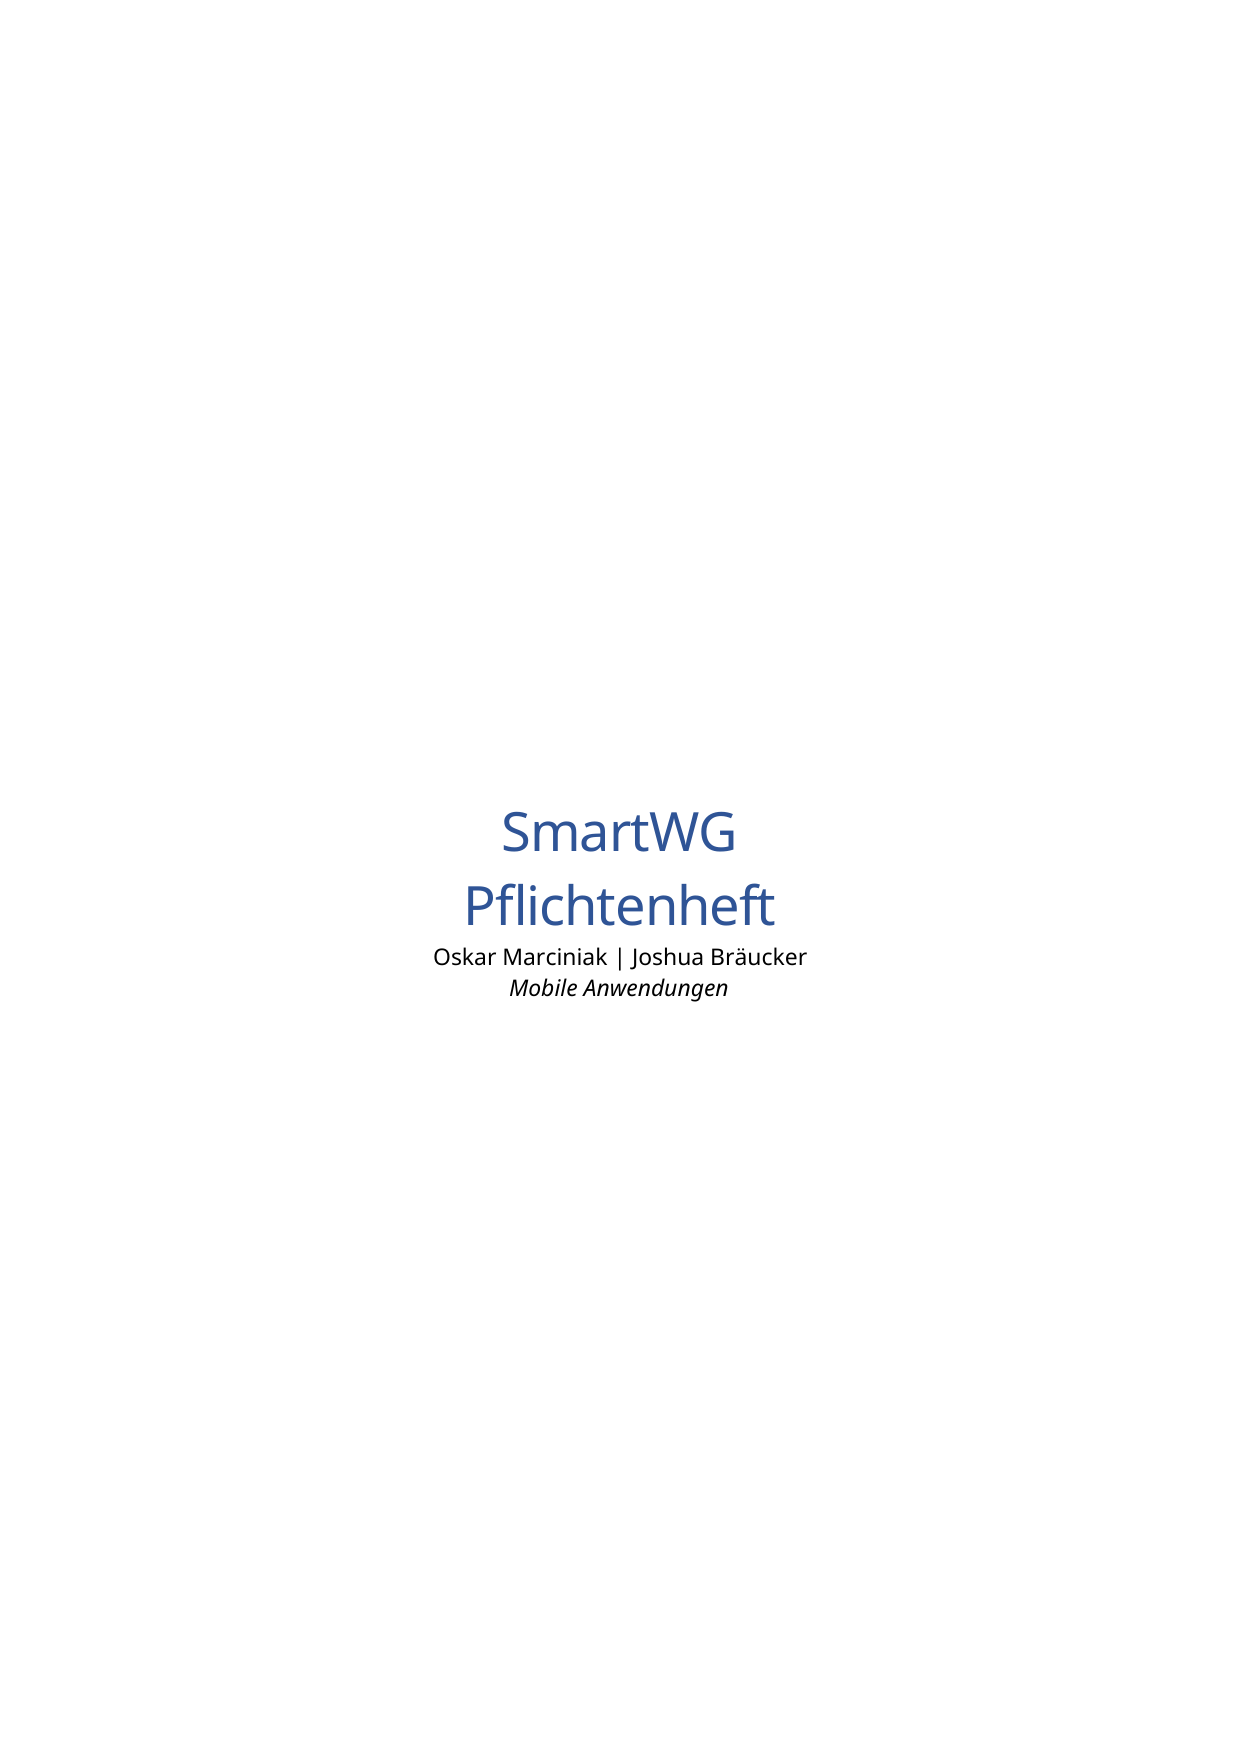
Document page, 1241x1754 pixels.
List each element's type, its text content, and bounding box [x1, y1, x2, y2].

subtitle Oskar Marciniak | Joshua Bräucker Mobile Anwendungen [75, 941, 1165, 1003]
title Pflichtenheft [75, 867, 1165, 941]
title SmartWG [75, 793, 1165, 867]
